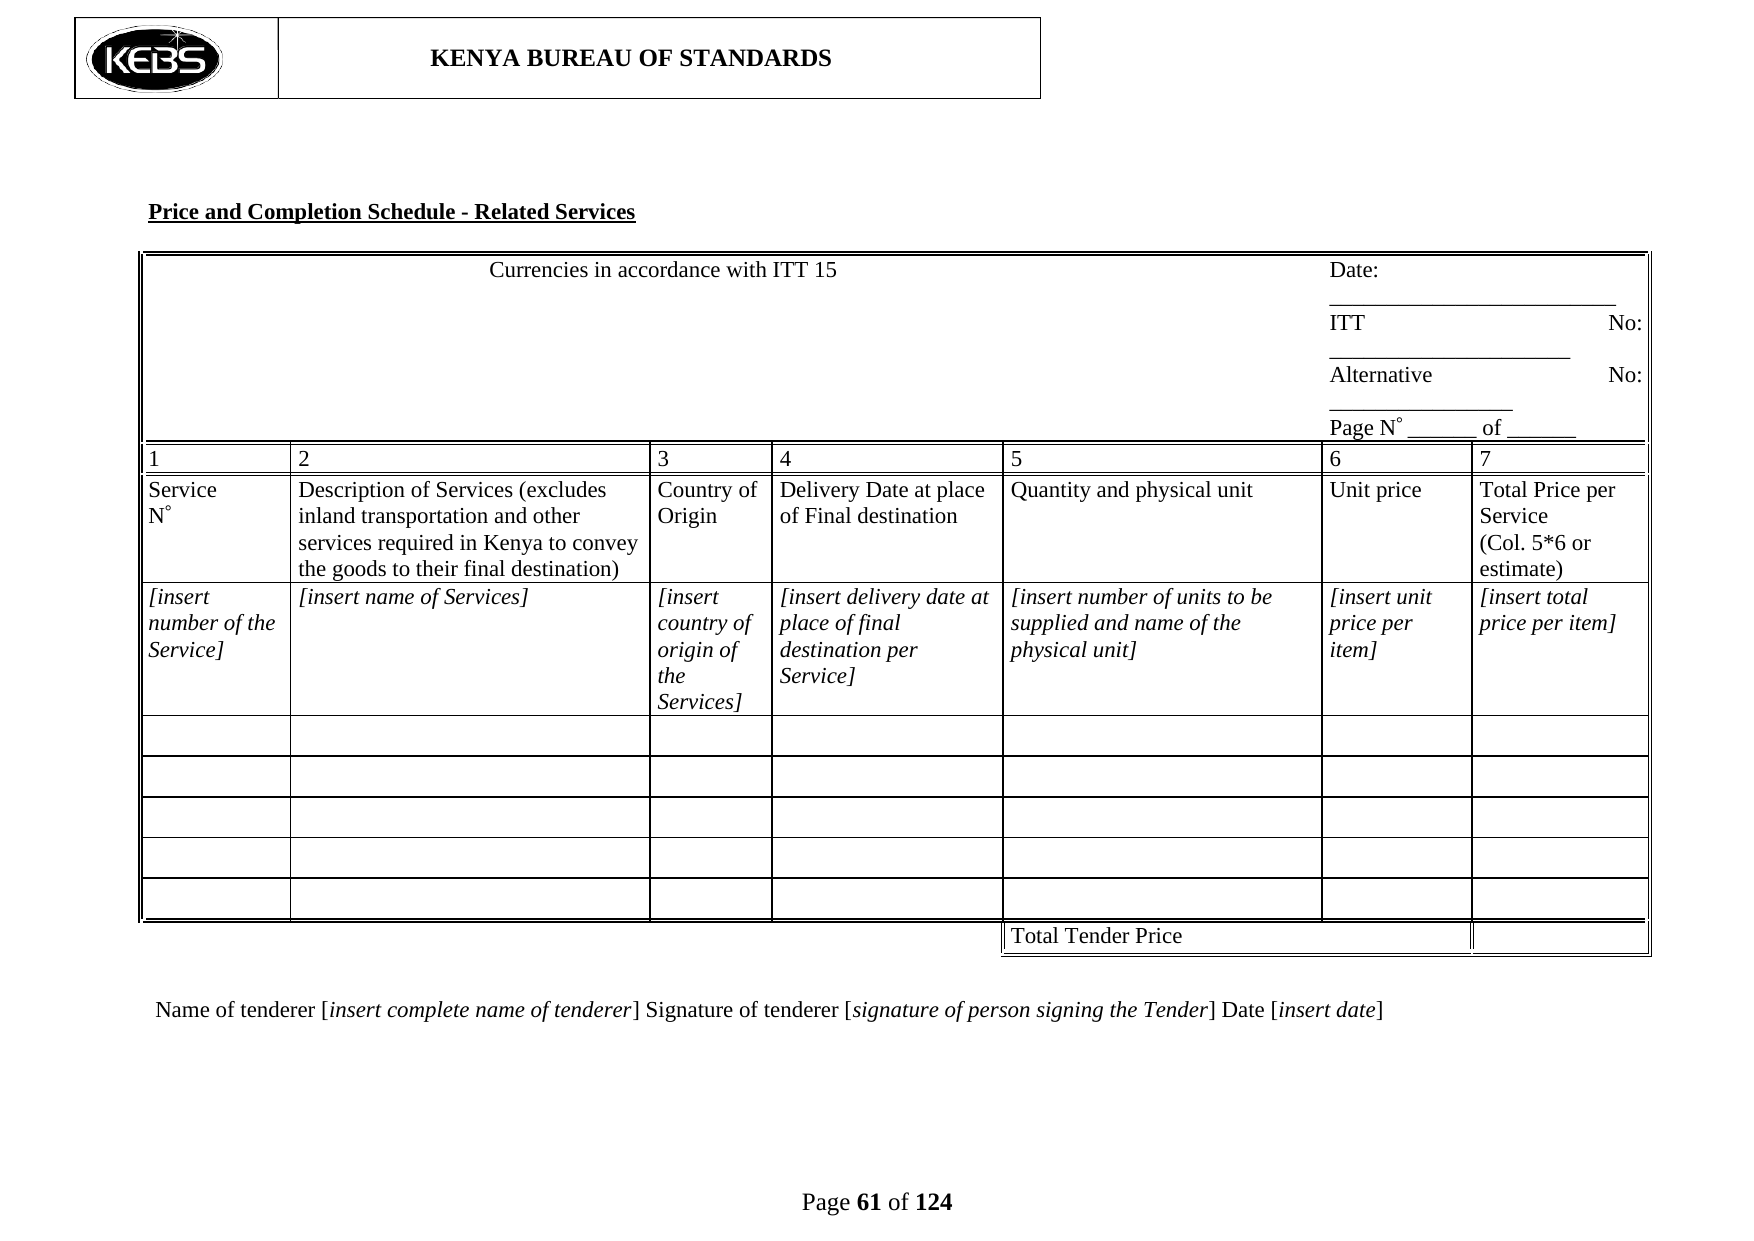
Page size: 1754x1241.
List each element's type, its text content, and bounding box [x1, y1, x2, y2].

table_cell 3 [651, 445, 771, 471]
table_cell Quantity and physical unit [1004, 476, 1321, 581]
table_cell [291, 716, 649, 755]
table_cell [291, 838, 649, 877]
table_cell [651, 757, 771, 796]
table_cell [1473, 716, 1648, 755]
table_cell Unit price [1323, 476, 1471, 581]
table_cell 5 [1004, 445, 1321, 471]
table_cell [1473, 838, 1648, 877]
table_cell [insert name of Services] [291, 583, 649, 715]
table_cell 7 [1473, 440, 1650, 471]
table_cell 6 [1323, 445, 1471, 471]
table_cell [143, 879, 290, 918]
table_cell [insert country of origin of the Services] [651, 583, 771, 715]
picture [86, 19, 223, 93]
table_cell [773, 757, 1002, 796]
table_cell Total Tender Price [1003, 923, 1472, 953]
table_cell [291, 798, 649, 837]
table_cell [143, 757, 290, 796]
table_cell [1004, 879, 1321, 918]
table_cell Country of Origin [651, 476, 771, 581]
table_cell [651, 716, 771, 755]
table_cell [1323, 757, 1471, 796]
table_cell [773, 716, 1002, 755]
table_cell 1 [141, 440, 290, 471]
table_cell [143, 838, 290, 877]
table_cell [insert number of units to be supplied and name of the physical unit] [1004, 583, 1321, 715]
table_cell [291, 757, 649, 796]
table_cell [143, 716, 290, 755]
table_cell [1473, 798, 1648, 837]
table_cell 4 [773, 445, 1002, 471]
table_cell Description of Services (excludes inland transportation and other services required in Kenya to convey the goods to their final destination) [291, 476, 649, 581]
table_cell Total Price per Service (Col. 5*6 or estimate) [1473, 471, 1650, 581]
table_cell [1473, 879, 1648, 918]
table_cell [1323, 879, 1471, 918]
table_cell [1473, 757, 1648, 796]
table_cell [773, 879, 1002, 918]
table_cell [1323, 798, 1471, 837]
table_cell [1323, 838, 1471, 877]
table_cell [773, 838, 1002, 877]
text Name of tenderer [insert complete name of tenderer] Signature of tenderer [signature of person signing the Tender] Date [insert date] [75, 996, 1679, 1022]
table_cell [1004, 757, 1321, 796]
table_cell [141, 918, 1001, 953]
table_cell Delivery Date at place of Final destination [773, 476, 1002, 581]
table_cell [651, 798, 771, 837]
table_cell Date: _________________________ ITT No: _____________________ Alternative No: ________________ Page N ______ of ______ [1322, 251, 1650, 440]
table_cell [insert number of the Service] [143, 583, 290, 715]
table_cell [insert unit price per item] [1323, 583, 1471, 715]
table_cell [143, 798, 290, 837]
table_cell 2 [291, 445, 649, 471]
table_cell [1004, 798, 1321, 837]
table_cell [773, 798, 1002, 837]
table_cell [insert total price per item] [1473, 583, 1648, 715]
table_cell [651, 879, 771, 918]
table_header Price and Completion Schedule - Related Services [141, 199, 1650, 251]
table_cell [291, 879, 649, 918]
table_cell Currencies in accordance with ITT 15 [482, 256, 1322, 440]
table_cell [1004, 716, 1321, 755]
table_cell [1004, 838, 1321, 877]
table_cell [141, 251, 482, 440]
table_cell [651, 838, 771, 877]
table_cell [1323, 716, 1471, 755]
table_cell [1472, 918, 1650, 953]
table_cell [insert delivery date at place of final destination per Service] [773, 583, 1002, 715]
table_cell Service N [141, 471, 290, 581]
